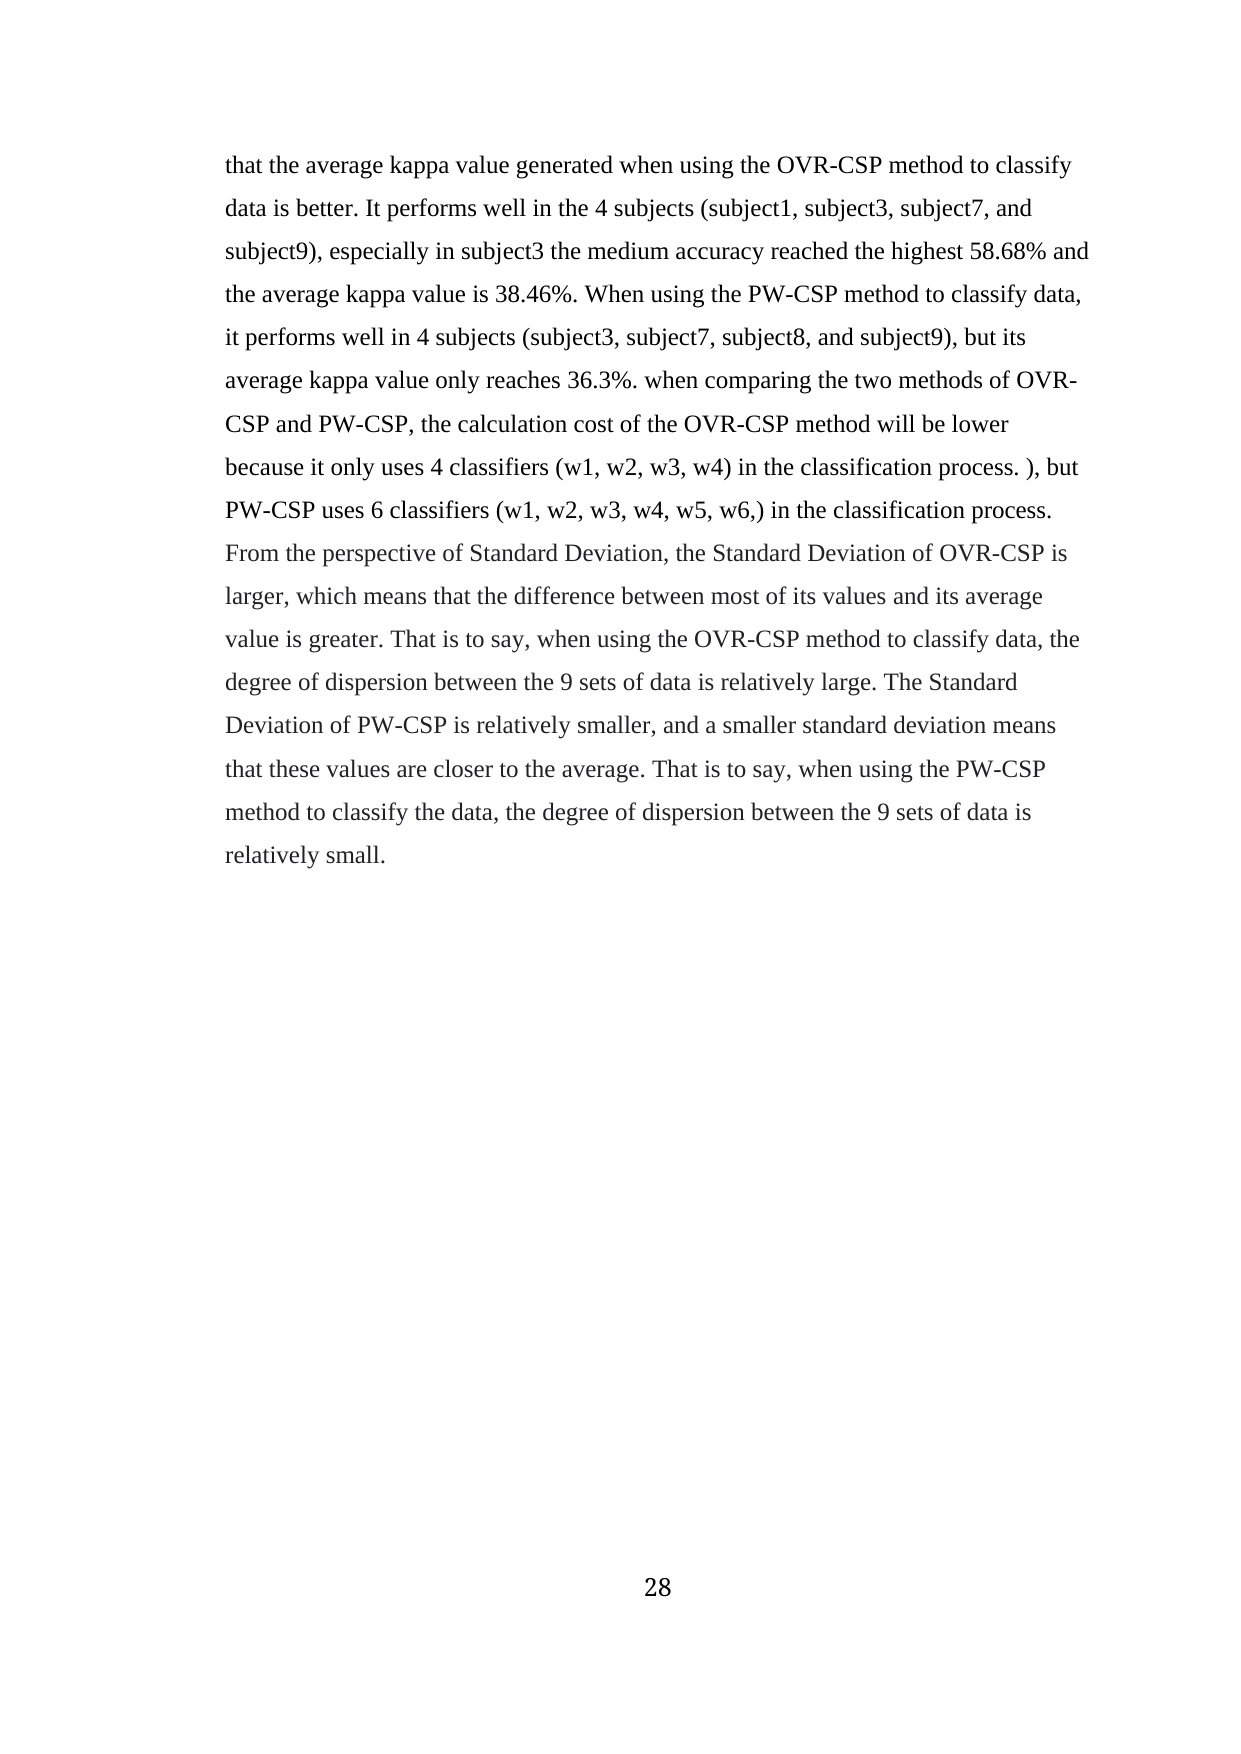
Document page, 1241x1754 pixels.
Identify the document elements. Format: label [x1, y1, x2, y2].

text [225, 150, 1090, 869]
